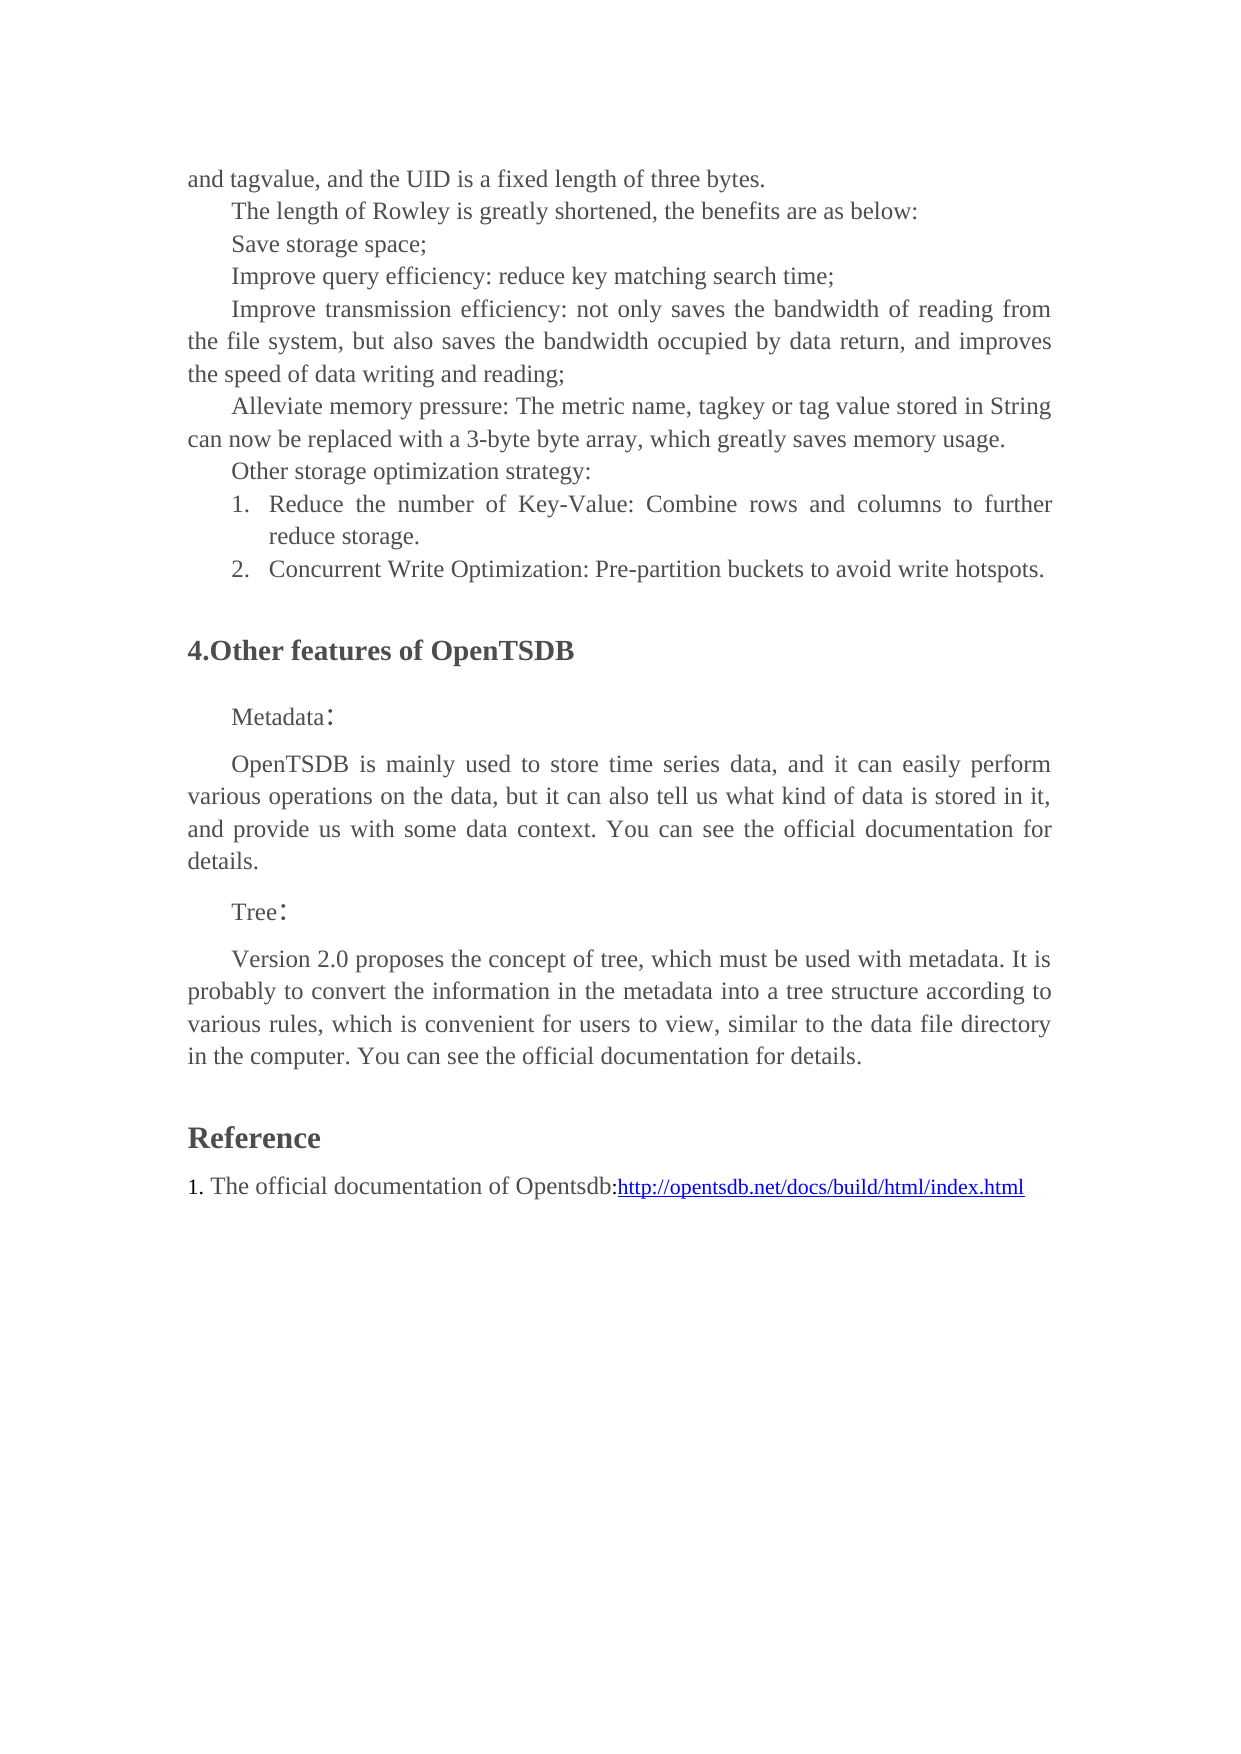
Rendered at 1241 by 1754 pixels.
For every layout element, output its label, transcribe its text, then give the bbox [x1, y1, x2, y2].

text The length of Rowley is greatly shortened, the benefits are as below: [187, 194, 1053, 227]
text Version 2.0 proposes the concept of tree, which must be used with metadata. It is probably to convert the information in the metadata into a tree structure according to various rules, which is convenient for users to view, similar to the data file directory in the computer. You can see the official documentation for details. [187, 942, 1053, 1072]
text Metadata： [187, 682, 1053, 747]
text Tree： [187, 877, 1053, 942]
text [187, 162, 1053, 194]
text Save storage space; [187, 227, 1053, 259]
list Reduce the number of Key-Value: Combine rows and columns to further reduce storage. [231, 487, 1053, 552]
text Improve query efficiency: reduce key matching search time; [187, 259, 1053, 292]
text Reference [187, 1104, 1053, 1169]
text Improve transmission efficiency: not only saves the bandwidth of reading from the file system, but also saves the bandwidth occupied by data return, and improves the speed of data writing and reading; [187, 292, 1053, 389]
text 4.Other features of OpenTSDB [187, 617, 1053, 682]
text OpenTSDB is mainly used to store time series data, and it can easily perform various operations on the data, but it can also tell us what kind of data is stored in it, and provide us with some data context. You can see the official documentation for details. [187, 747, 1053, 877]
text Alleviate memory pressure: The metric name, tagkey or tag value stored in String can now be replaced with a 3-byte byte array, which greatly saves memory usage. [187, 389, 1053, 454]
text Other storage optimization strategy: [187, 454, 1053, 487]
text 1. The official documentation of Opentsdb:http://opentsdb.net/docs/build/html/index.html [187, 1169, 1053, 1202]
list Concurrent Write Optimization: Pre-partition buckets to avoid write hotspots. [231, 552, 1053, 584]
